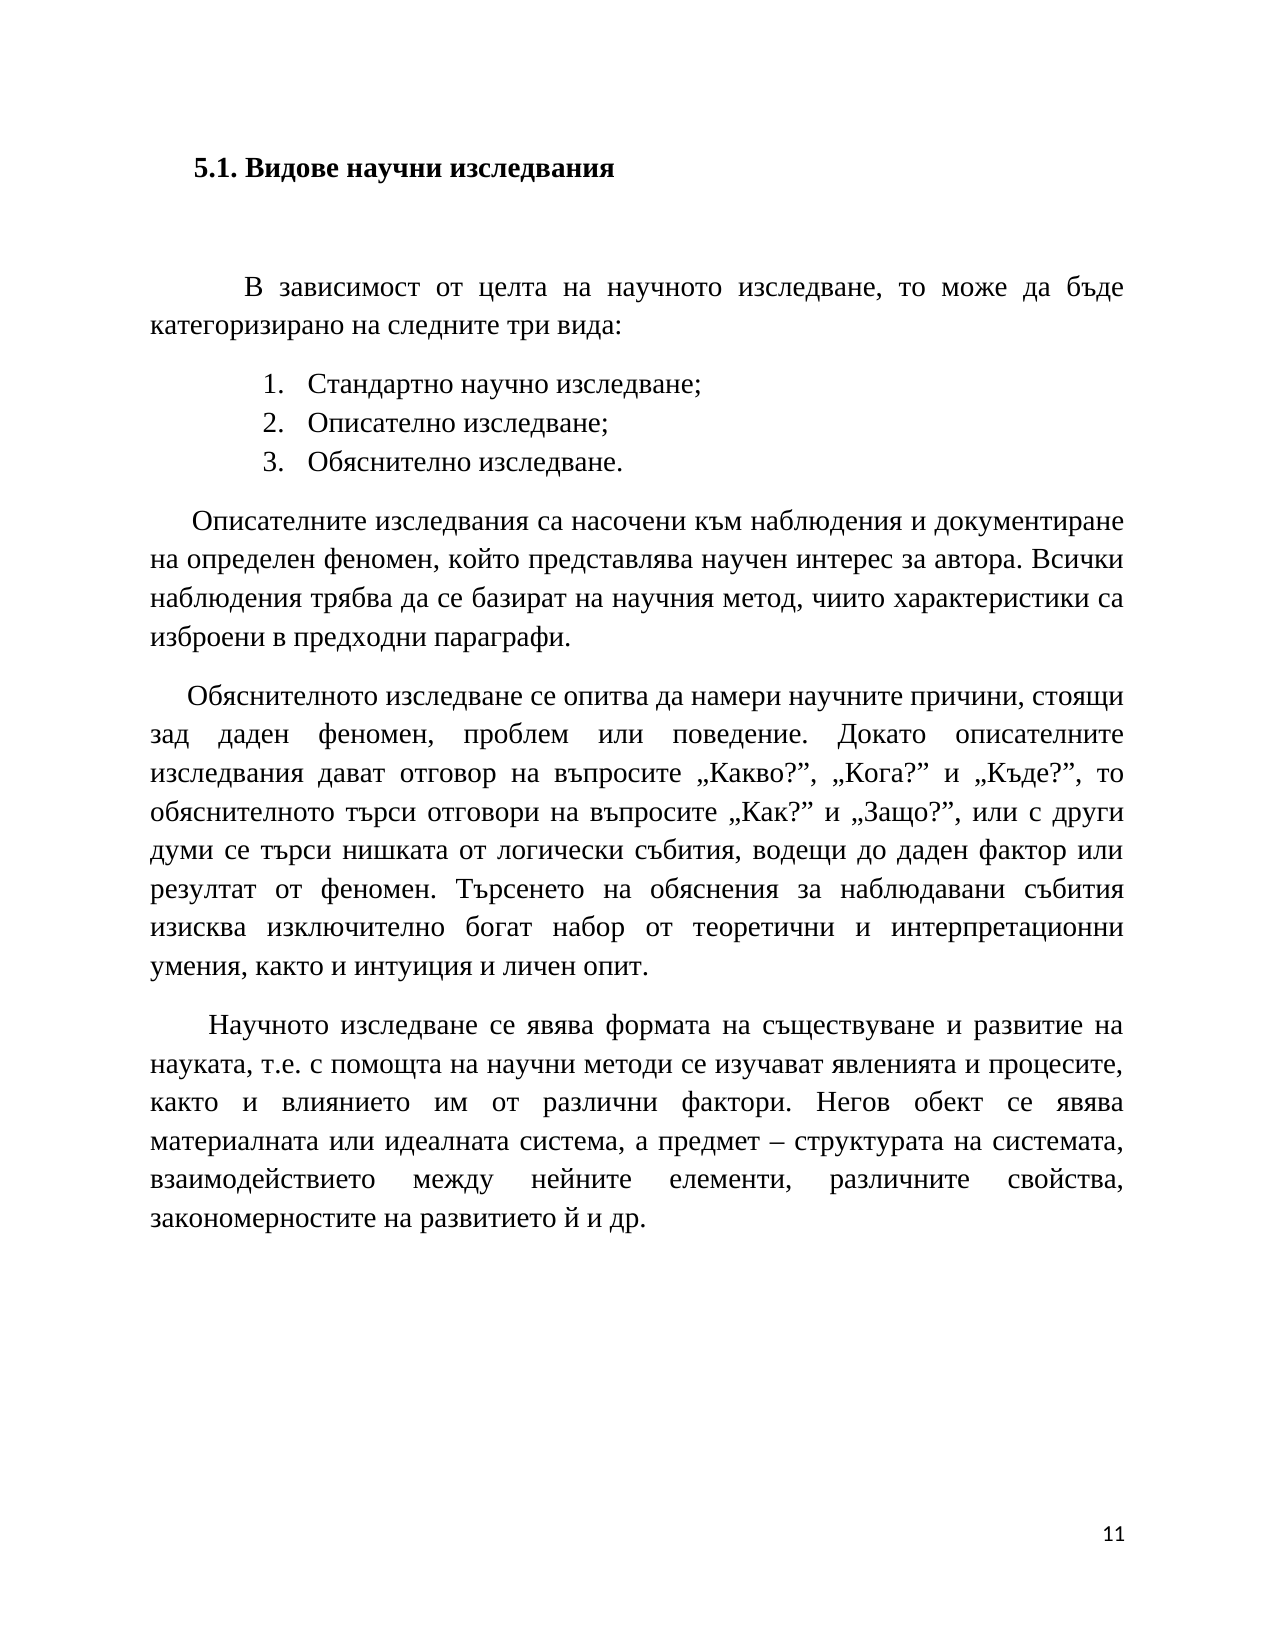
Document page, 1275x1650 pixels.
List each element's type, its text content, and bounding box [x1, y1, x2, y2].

list Стандартно научно изследване; [262, 367, 1125, 400]
text Обяснителното изследване се опитва да намери научните причини, стоящи зад даден феномен, проблем или поведение. Докато описателните изследвания дават отговор на въпросите „Какво?”, „Кога?” и „Къде?”, то обяснителното търси отговори на въпросите „Как?” и „Защо?”, или с други думи се търси нишката от логически събития, водещи до даден фактор или резултат от феномен. Търсенето на обяснения за наблюдавани събития изисква изключително богат набор от теоретични и интерпретационни умения, както и интуиция и личен опит. [150, 678, 1125, 981]
text Научното изследване се явява формата на съществуване и развитие на науката, т.е. с помощта на научни методи се изучават явленията и процесите, както и влиянието им от различни фактори. Негов обект се явява материалната или идеалната система, а предмет – структурата на системата, взаимодействието между нейните елементи, различните свойства, закономерностите на развитието й и др. [150, 1007, 1125, 1233]
text Описателните изследвания са насочени към наблюдения и документиране на определен феномен, който представлява научен интерес за автора. Всички наблюдения трябва да се базират на научния метод, чиито характеристики са изброени в предходни параграфи. [150, 503, 1125, 652]
text В зависимост от целта на научното изследване, то може да бъде категоризирано на следните три вида: [150, 269, 1125, 341]
list Описателно изследване; [262, 405, 1125, 439]
list Обяснително изследване. [262, 444, 1125, 477]
text 5.1. Видове научни изследвания [150, 150, 1125, 183]
